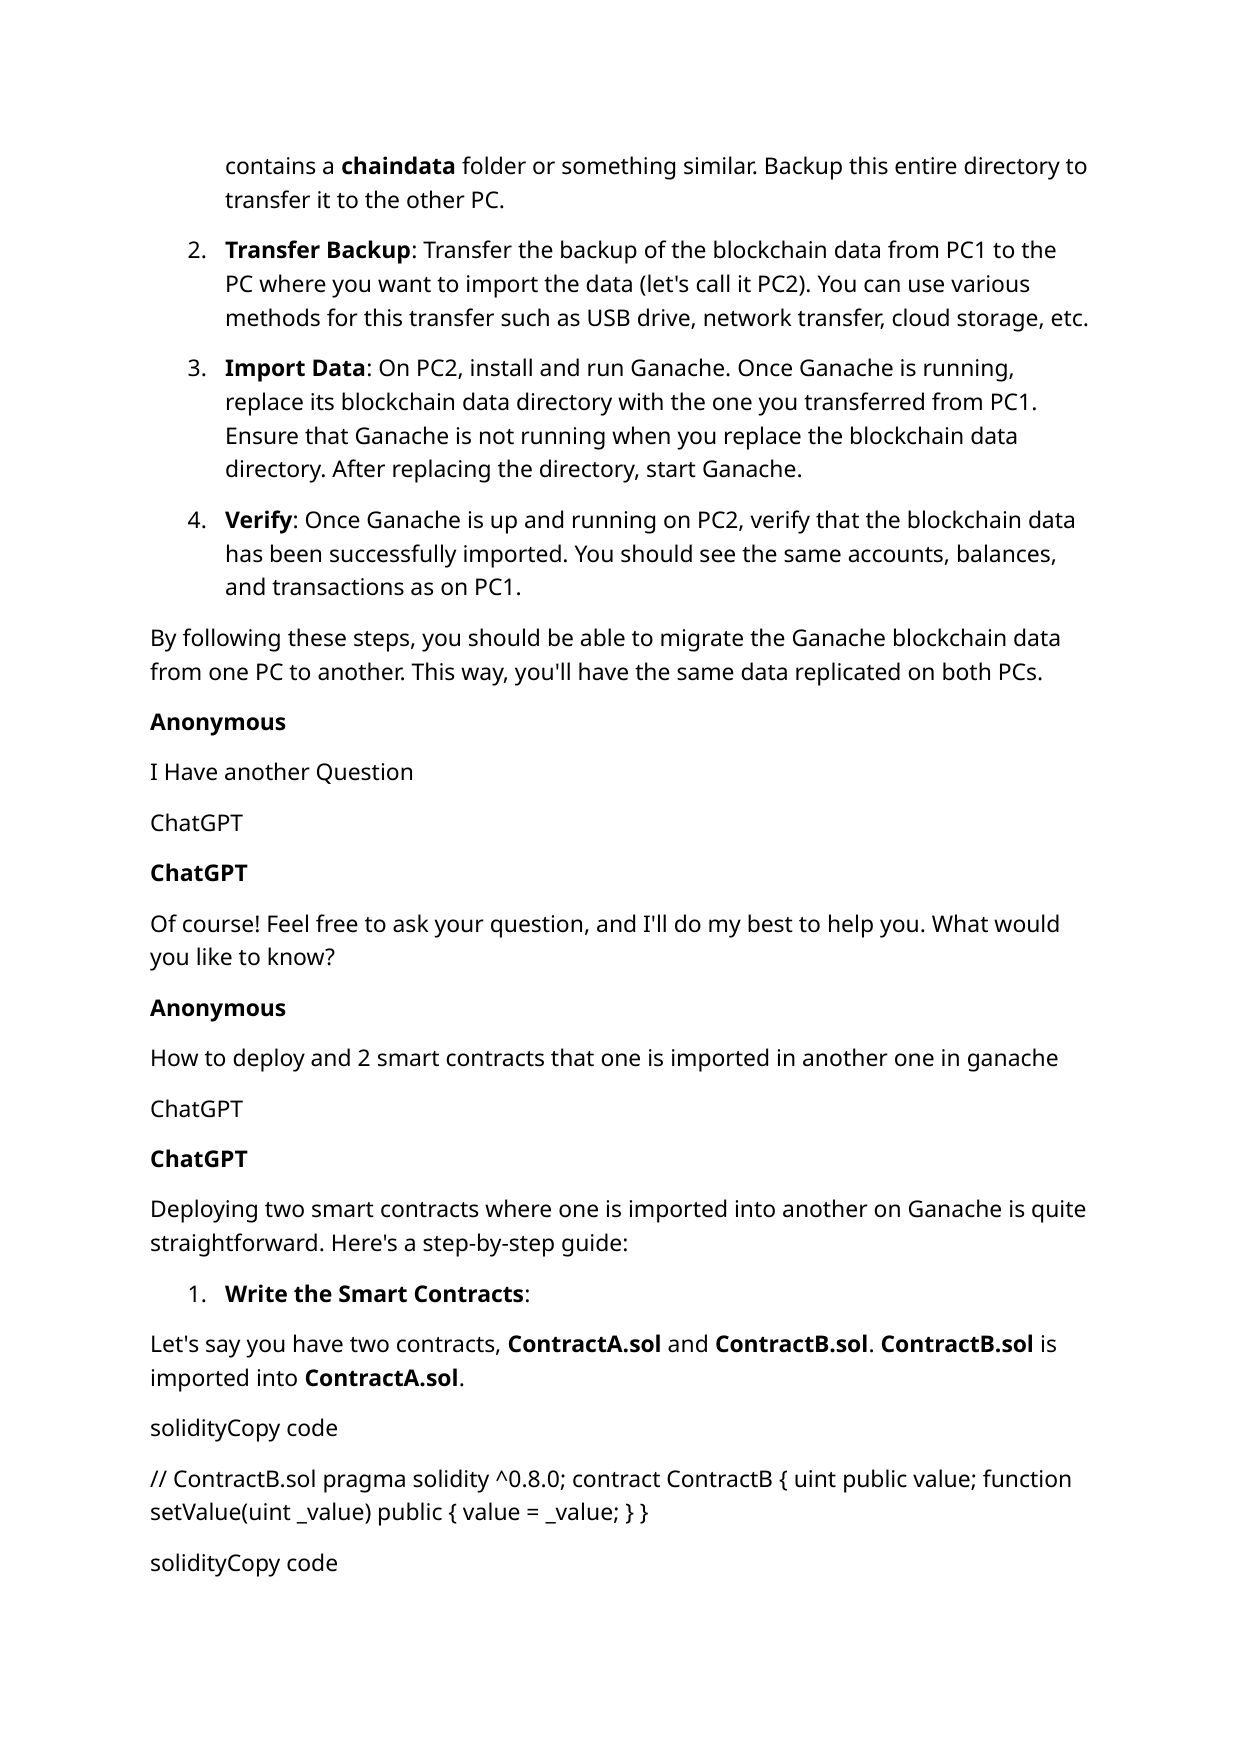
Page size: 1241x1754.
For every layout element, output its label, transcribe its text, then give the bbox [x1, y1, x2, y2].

text Let's say you have two contracts, ContractA.sol and ContractB.sol. ContractB.sol is imported into ContractA.sol. [150, 1328, 1090, 1393]
text By following these steps, you should be able to migrate the Ganache blockchain data from one PC to another. This way, you'll have the same data replicated on both PCs. [150, 622, 1090, 687]
text solidityCopy code [150, 1547, 1090, 1578]
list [187, 150, 1090, 215]
list Write the Smart Contracts: [187, 1277, 1090, 1309]
text Deploying two smart contracts where one is imported into another on Ganache is quite straightforward. Here's a step-by-step guide: [150, 1193, 1090, 1258]
text I Have another Question [150, 756, 1090, 787]
text ChatGPT [150, 807, 1090, 838]
list Transfer Backup: Transfer the backup of the blockchain data from PC1 to the PC where you want to import the data (let's call it PC2). You can use various methods for this transfer such as USB drive, network transfer, cloud storage, etc. [187, 234, 1090, 333]
text Of course! Feel free to ask your question, and I'll do my best to help you. What would you like to know? [150, 907, 1090, 972]
text ChatGPT [150, 1092, 1090, 1124]
list Verify: Once Ganache is up and running on PC2, verify that the blockchain data has been successfully imported. You should see the same accounts, balances, and transactions as on PC1. [187, 504, 1090, 602]
list Import Data: On PC2, install and run Ganache. Once Ganache is running, replace its blockchain data directory with the one you transferred from PC1. Ensure that Ganache is not running when you replace the blockchain data directory. After replacing the directory, start Ganache. [187, 352, 1090, 484]
text Anonymous [150, 706, 1090, 737]
text solidityCopy code [150, 1412, 1090, 1443]
text Anonymous [150, 992, 1090, 1023]
text How to deploy and 2 smart contracts that one is imported in another one in ganache [150, 1042, 1090, 1073]
text ChatGPT [150, 857, 1090, 888]
text ChatGPT [150, 1143, 1090, 1174]
text // ContractB.sol pragma solidity ^0.8.0; contract ContractB { uint public value; function setValue(uint _value) public { value = _value; } } [150, 1462, 1090, 1527]
